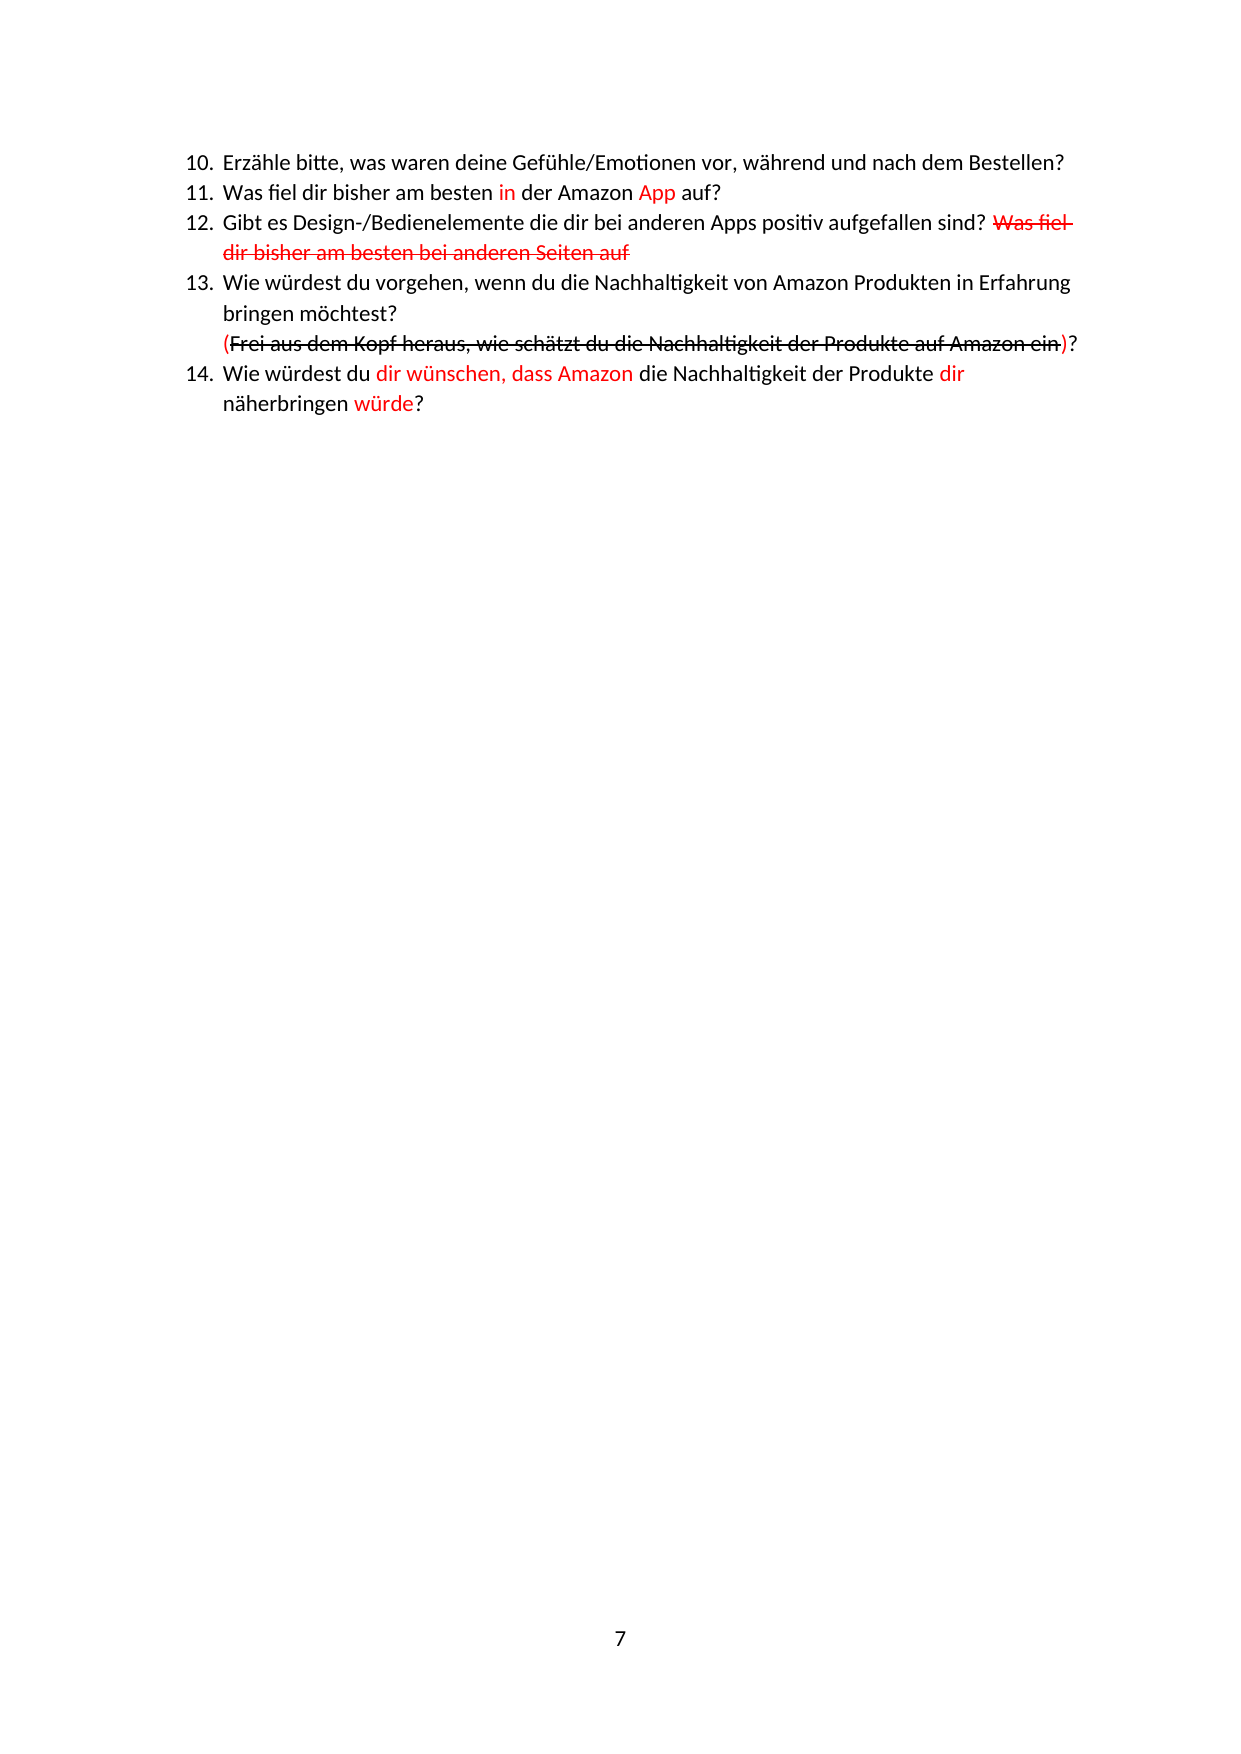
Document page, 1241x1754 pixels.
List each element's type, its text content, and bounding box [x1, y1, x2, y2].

list Was fiel dir bisher am besten in der Amazon App auf? [185, 178, 1093, 206]
list Wie würdest du vorgehen, wenn du die Nachhaltigkeit von Amazon Produkten in Erfahrung bringen möchtest? (Frei aus dem Kopf heraus, wie schätzt du die Nachhaltigkeit der Produkte auf Amazon ein)? [185, 268, 1093, 357]
list Gibt es Design-/Bedienelemente die dir bei anderen Apps positiv aufgefallen sind? Was fiel dir bisher am besten bei anderen Seiten auf [185, 208, 1093, 266]
list Erzähle bitte, was waren deine Gefühle/Emotionen vor, während und nach dem Bestellen? [185, 148, 1093, 176]
list Wie würdest du dir wünschen, dass Amazon die Nachhaltigkeit der Produkte dir näherbringen würde? [185, 359, 1093, 417]
